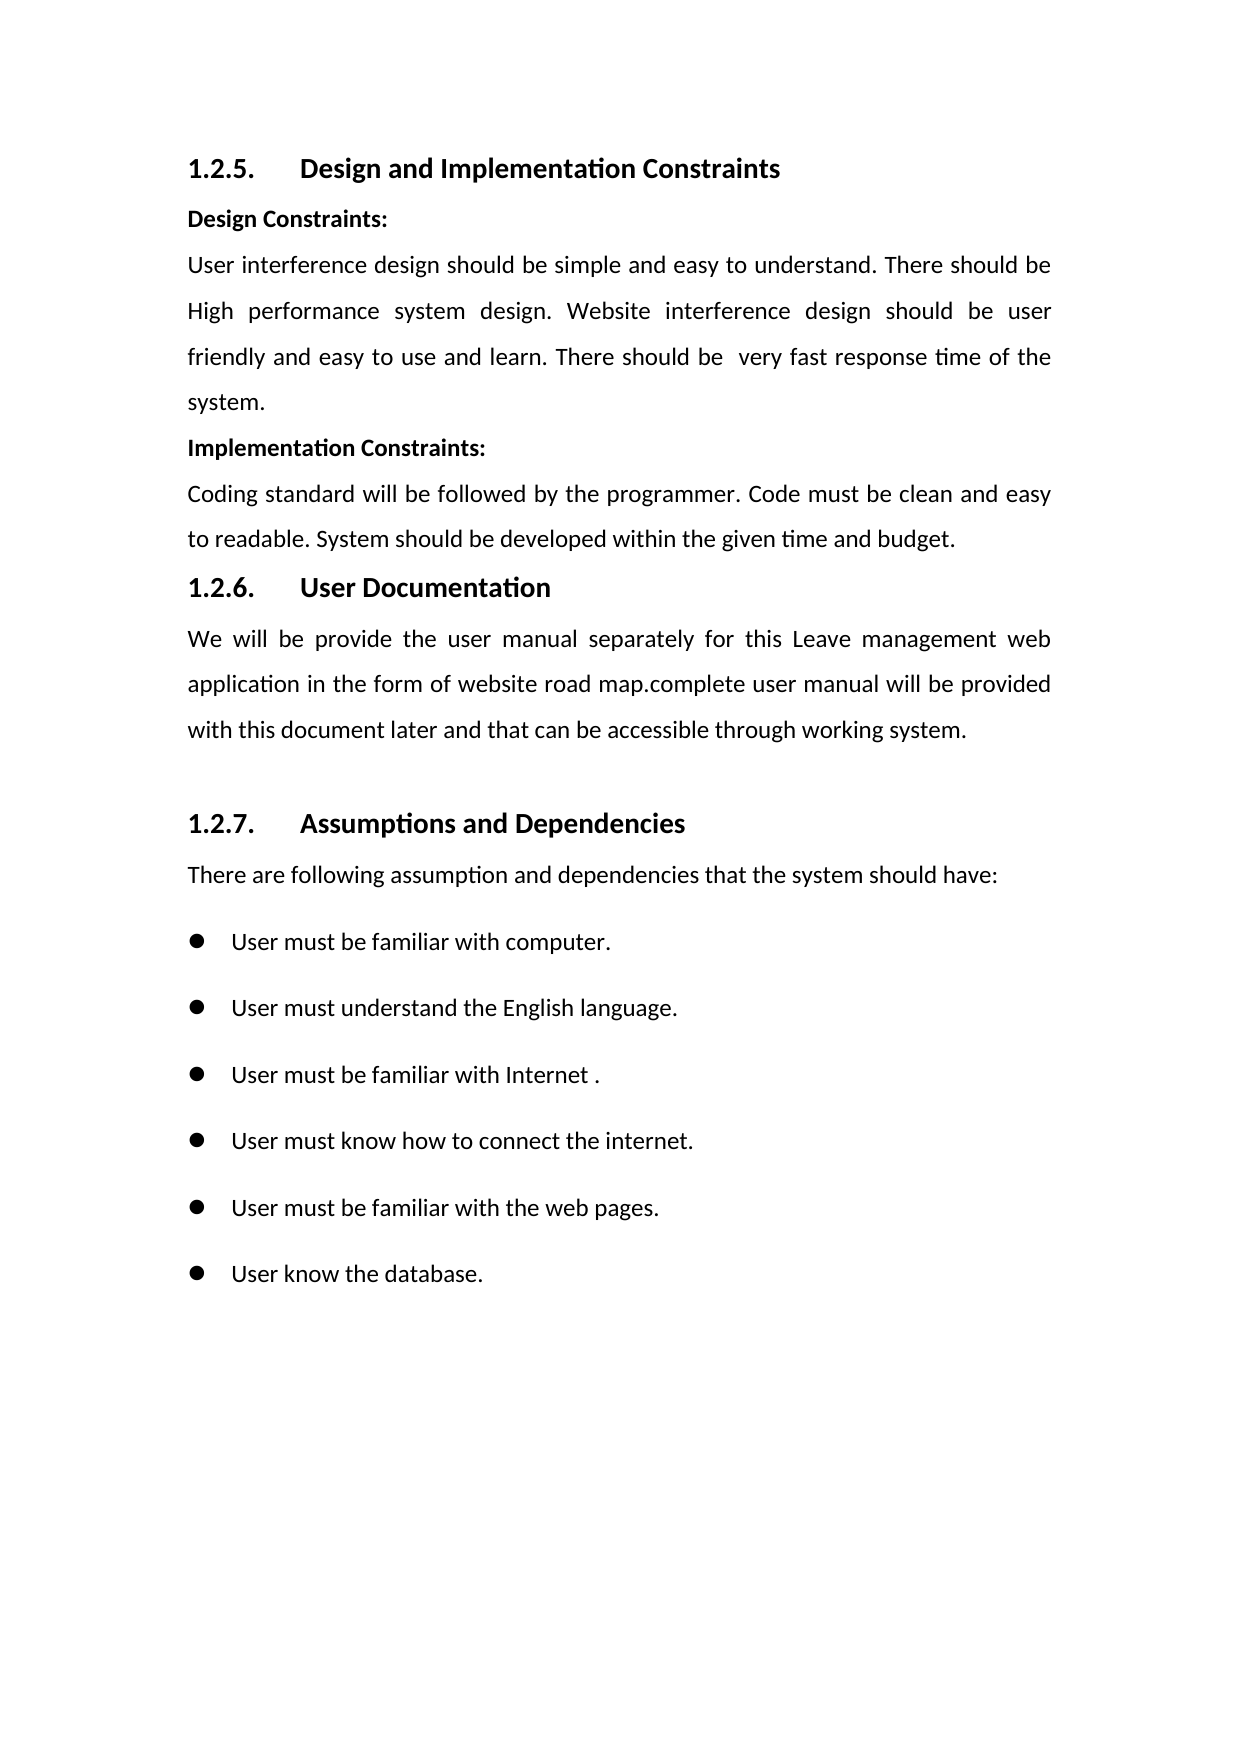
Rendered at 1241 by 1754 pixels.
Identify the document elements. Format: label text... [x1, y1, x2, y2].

list User must understand the English language. [187, 992, 1053, 1023]
list User must be familiar with the web pages. [187, 1192, 1053, 1222]
text Coding standard will be followed by the programmer. Code must be clean and easy to readable. System should be developed within the given time and budget. [187, 478, 1053, 554]
list There are following assumption and dependencies that the system should have: [187, 859, 1053, 889]
list User must know how to connect the internet. [187, 1125, 1053, 1156]
list User must be familiar with Internet . [187, 1059, 1053, 1089]
subtitle User Documentation [187, 569, 1053, 605]
subtitle Assumptions and Dependencies [187, 806, 1053, 841]
subtitle Design and Implementation Constraints [187, 150, 1053, 186]
text We will be provide the user manual separately for this Leave management web application in the form of website road map.complete user manual will be provided with this document later and that can be accessible through working system. [187, 623, 1053, 745]
text User interference design should be simple and easy to understand. There should be High performance system design. Website interference design should be user friendly and easy to use and learn. There should be very fast response time of the system. [187, 249, 1053, 417]
list User must be familiar with computer. [187, 926, 1053, 956]
text Implementation Constraints: [187, 432, 1053, 463]
list User know the database. [187, 1258, 1053, 1289]
text Design Constraints: [187, 203, 1053, 234]
